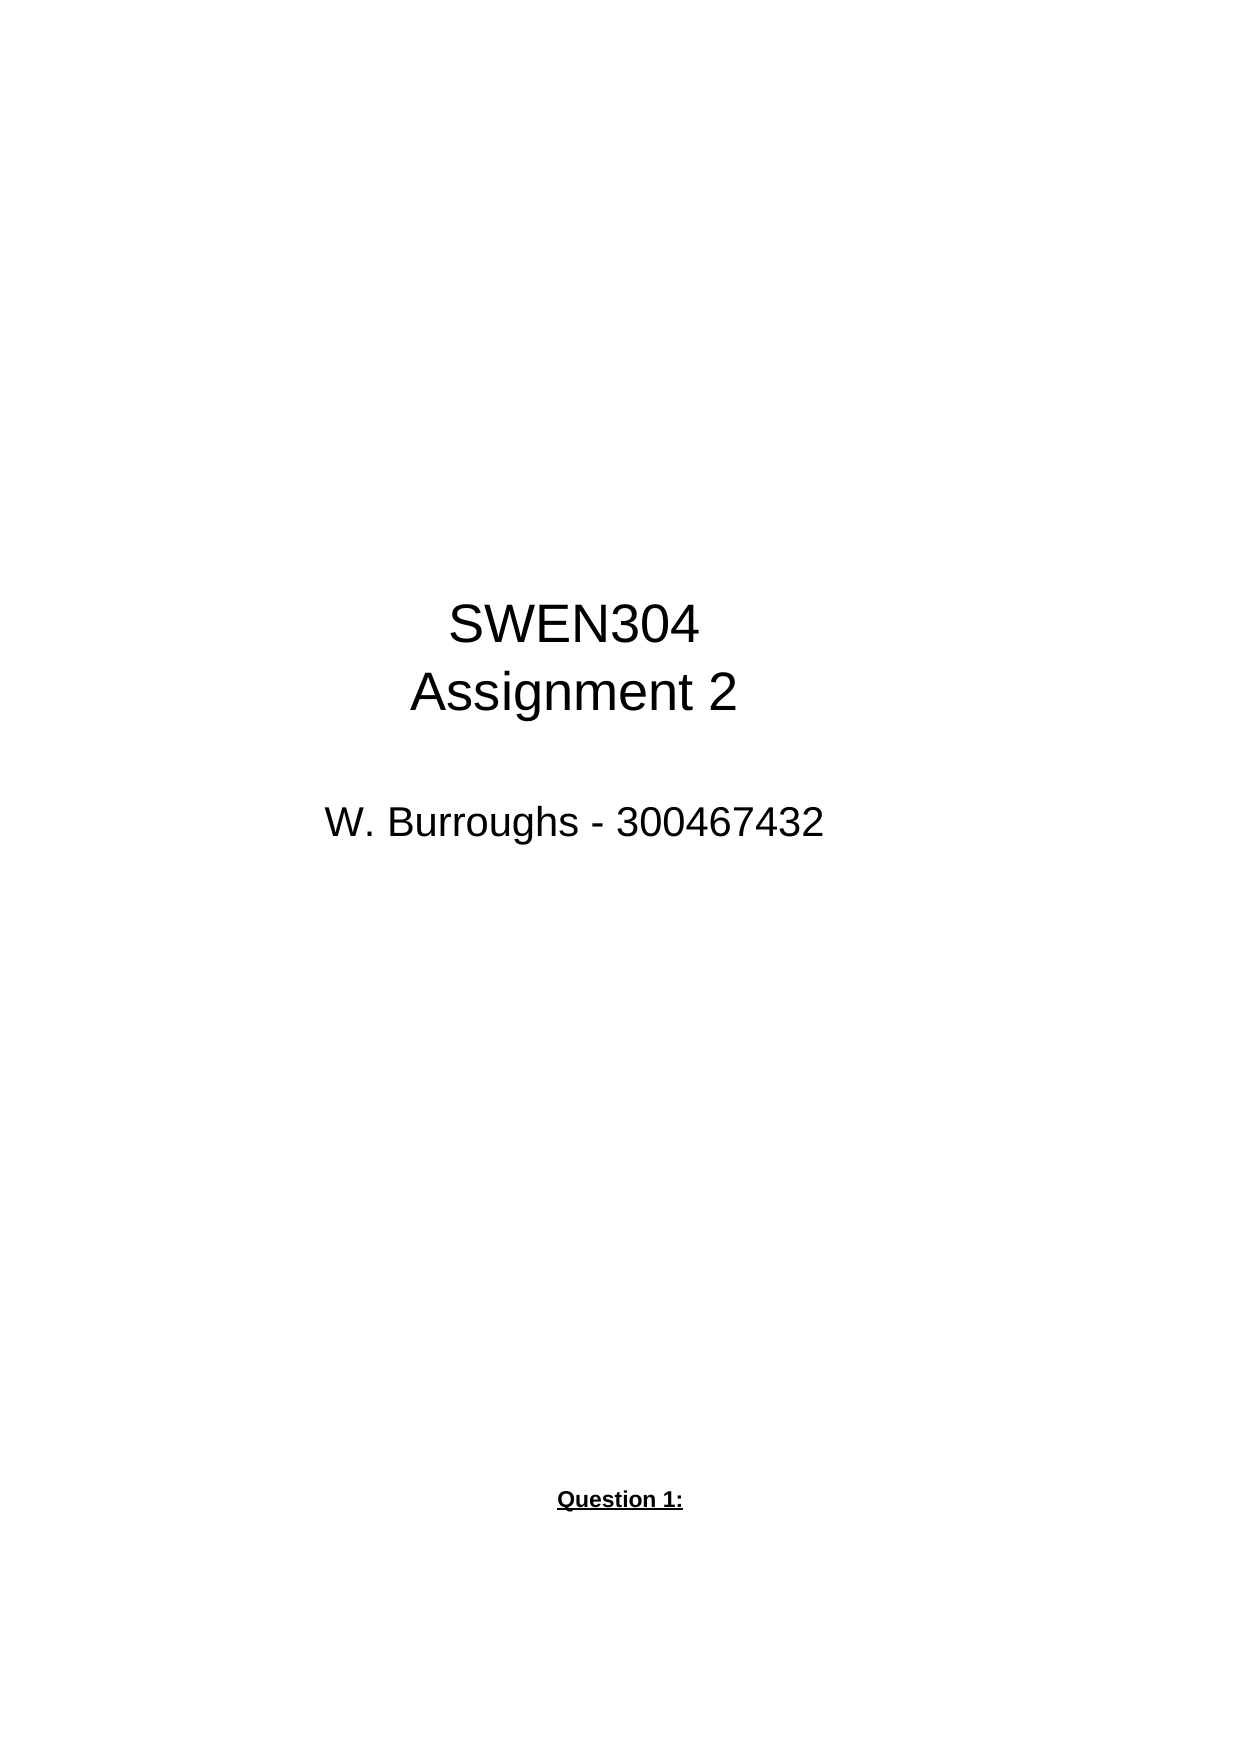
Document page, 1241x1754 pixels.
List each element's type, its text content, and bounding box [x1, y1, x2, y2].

title W. Burroughs - 300467432 [59, 797, 1090, 845]
title SWEN304 [59, 591, 1090, 654]
text Question 1: [59, 1486, 1181, 1512]
title Assignment 2 [59, 660, 1090, 722]
